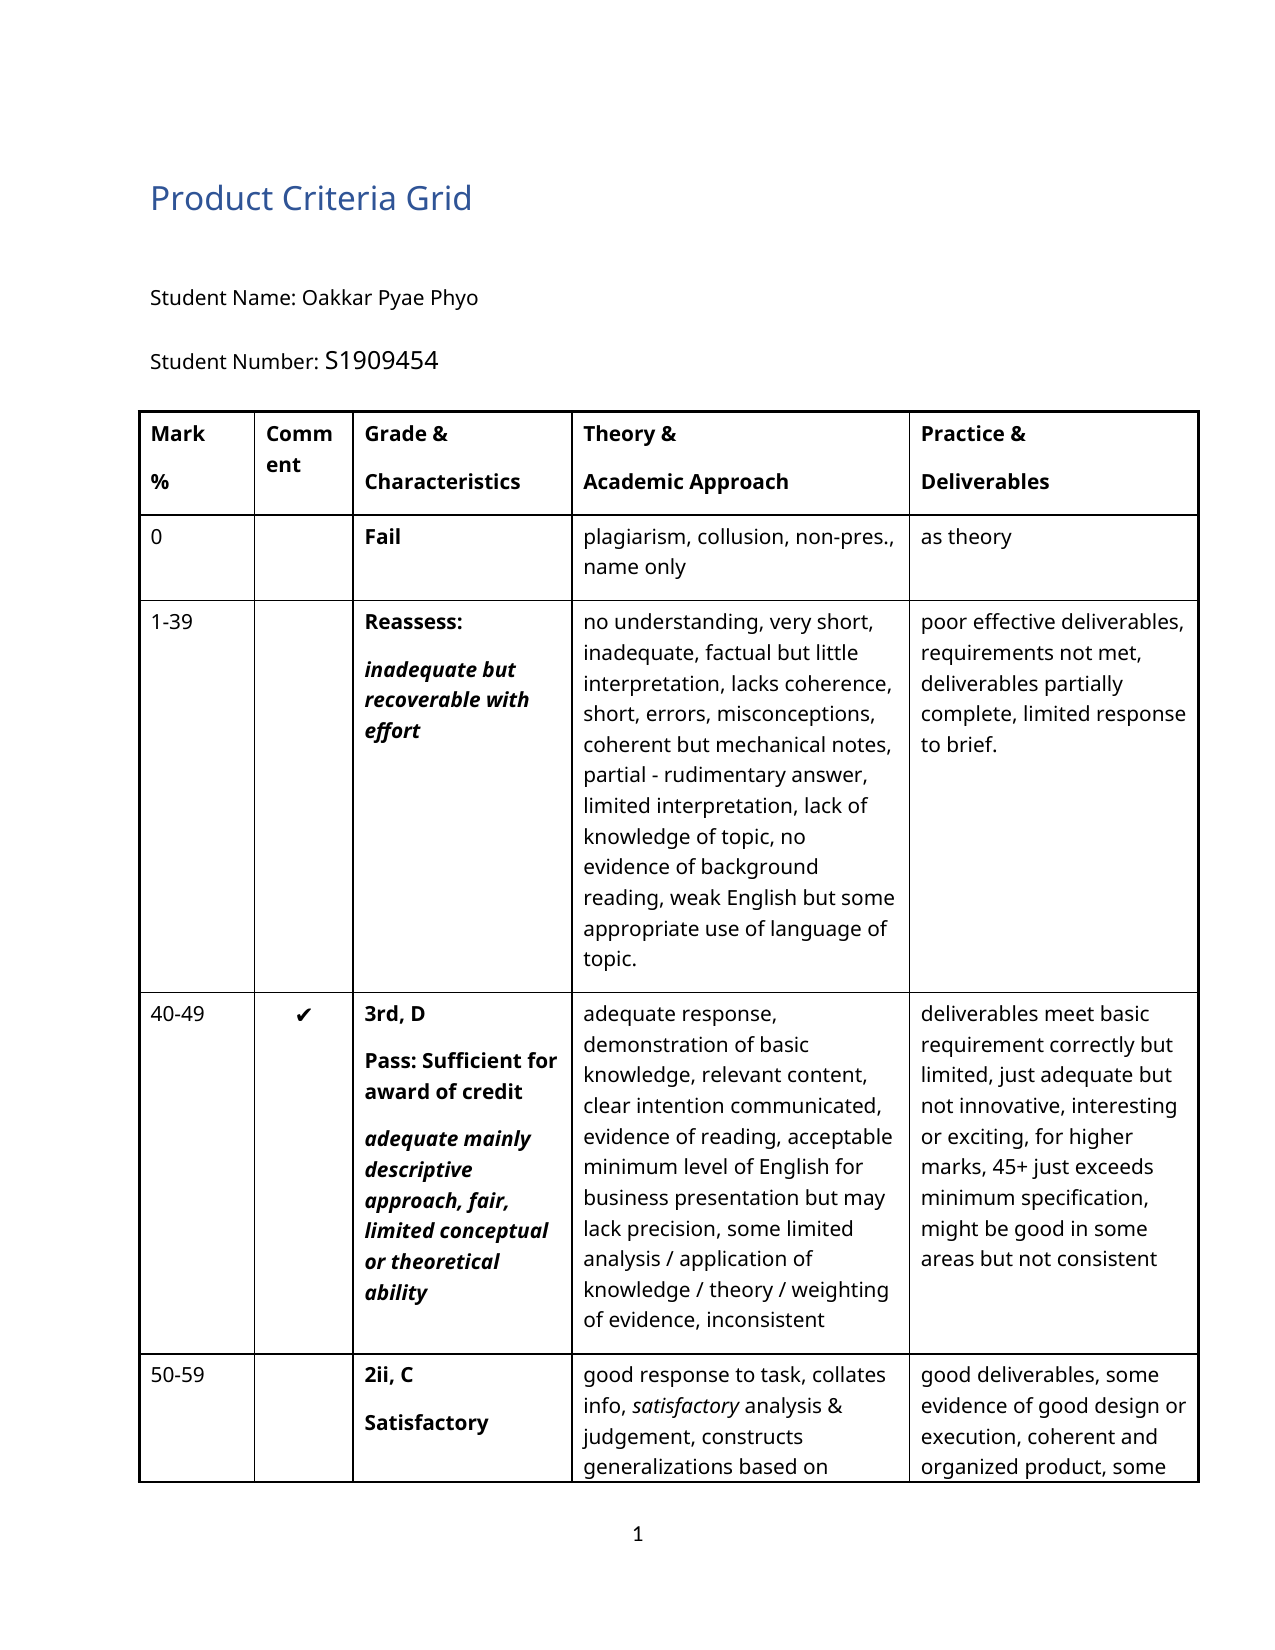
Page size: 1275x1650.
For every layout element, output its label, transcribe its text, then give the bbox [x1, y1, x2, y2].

table_header Grade & Characteristics [354, 413, 571, 514]
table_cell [573, 1355, 909, 1481]
table_header Practice & Deliverables [910, 413, 1197, 514]
table_cell 1-39 [141, 601, 254, 992]
table_cell adequate response, demonstration of basic knowledge, relevant content, clear intention communicated, evidence of reading, acceptable minimum level of English for business presentation but may lack precision, some limited analysis / application of knowledge / theory / weighting of evidence, inconsistent [573, 993, 909, 1353]
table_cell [910, 1355, 1197, 1481]
table_cell 50-59 [141, 1355, 254, 1481]
text Student Name: Oakkar Pyae Phyo [150, 283, 1125, 312]
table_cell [354, 1355, 571, 1481]
table_cell deliverables meet basic requirement correctly but limited, just adequate but not innovative, interesting or exciting, for higher marks, 45+ just exceeds minimum specification, might be good in some areas but not consistent [910, 993, 1197, 1353]
table_cell as theory [910, 516, 1197, 600]
table_cell Fail [354, 516, 571, 600]
table_cell no understanding, very short, inadequate, factual but little interpretation, lacks coherence, short, errors, misconceptions, coherent but mechanical notes, partial - rudimentary answer, limited interpretation, lack of knowledge of topic, no evidence of background reading, weak English but some appropriate use of language of topic. [573, 601, 909, 992]
table_header Mark % [141, 413, 254, 514]
subtitle Product Criteria Grid [150, 175, 1125, 220]
table_cell [255, 601, 352, 992]
table_cell 0 [141, 516, 254, 600]
table_cell 40-49 [141, 993, 254, 1353]
table_cell Reassess: inadequate but recoverable with effort [354, 601, 571, 992]
text Student Number: S1909454 [150, 342, 1125, 377]
table_header Comment [255, 413, 352, 514]
table_header Theory & Academic Approach [573, 413, 909, 514]
table_cell ✔ [255, 993, 352, 1353]
table_cell [255, 1355, 352, 1481]
table_cell [255, 516, 352, 600]
table_cell plagiarism, collusion, non-pres., name only [573, 516, 909, 600]
table_cell poor effective deliverables, requirements not met, deliverables partially complete, limited response to brief. [910, 601, 1197, 992]
table_cell 3rd, D Pass: Sufficient for award of credit adequate mainly descriptive approach, fair, limited conceptual or theoretical ability [354, 993, 571, 1353]
